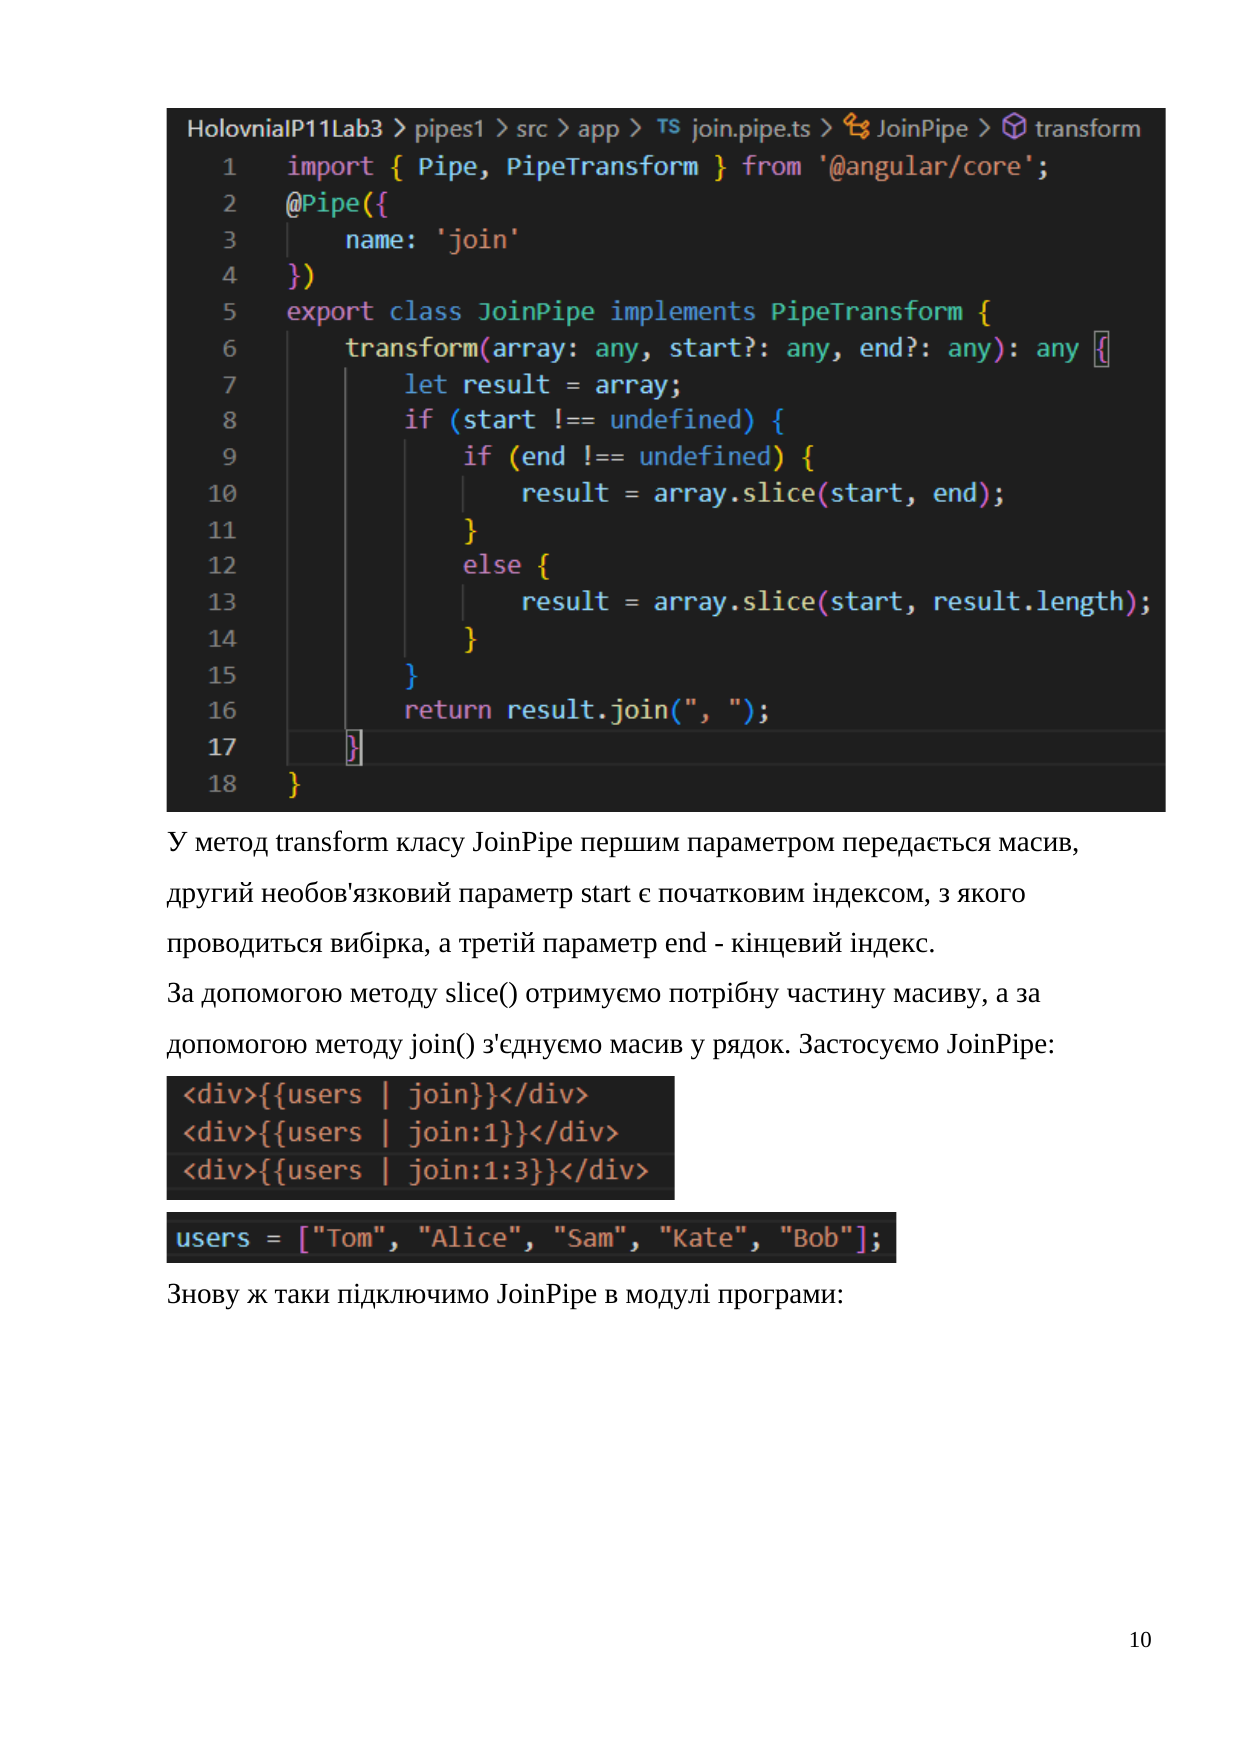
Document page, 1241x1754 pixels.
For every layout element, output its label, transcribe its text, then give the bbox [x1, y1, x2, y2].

picture [166, 1076, 675, 1200]
text Знову ж таки підключимо JoinPipe в модулі програми: [167, 1276, 1165, 1309]
picture [166, 1212, 897, 1263]
text За допомогою методу slice() отримуємо потрібну частину масиву, а за допомогою методу join() з'єднуємо масив у рядок. Застосуємо JoinPipe: [167, 975, 1165, 1059]
text У метод transform класу JoinPipe першим параметром передається масив, другий необов'язковий параметр start є початковим індексом, з якого проводиться вибірка, а третій параметр end - кінцевий індекс. [167, 824, 1165, 959]
picture [166, 108, 1166, 812]
